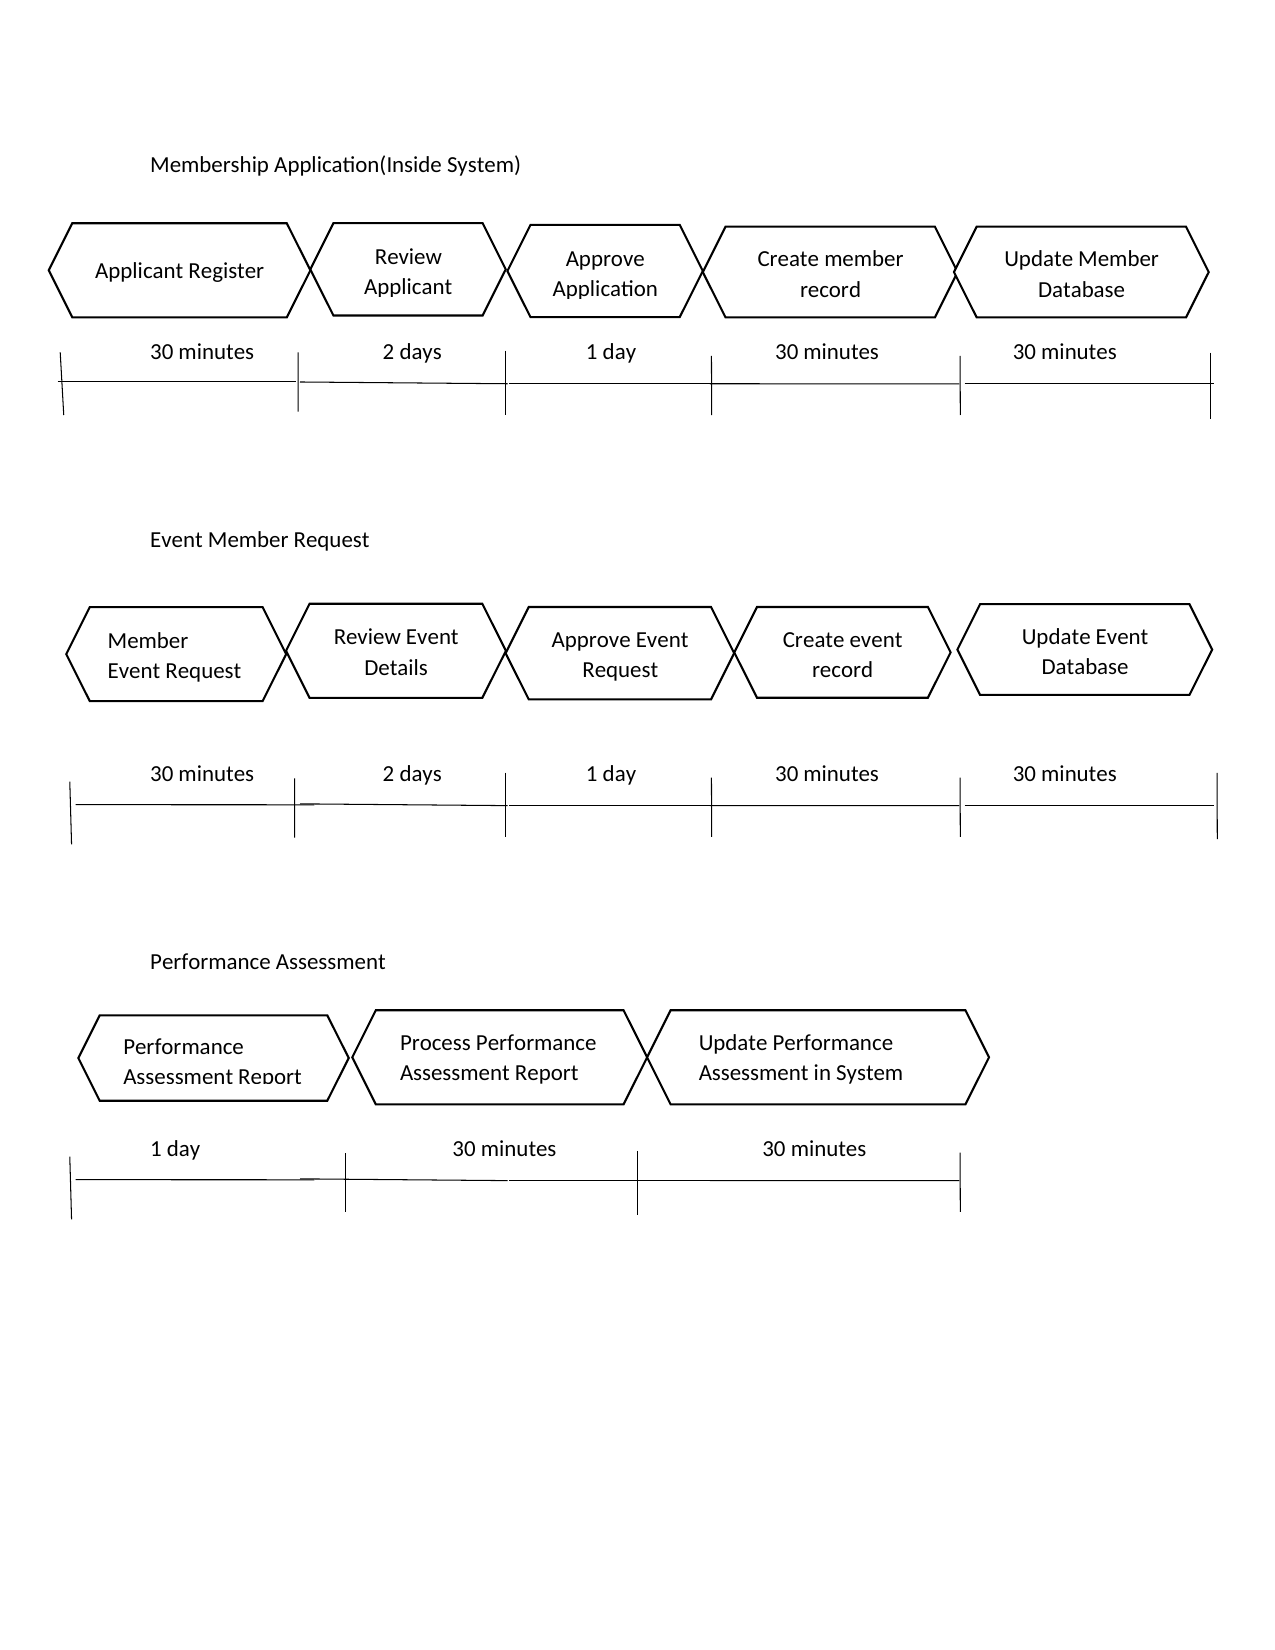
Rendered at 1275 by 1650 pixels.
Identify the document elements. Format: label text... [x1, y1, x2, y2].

text 30 minutes 2 days 1 day 30 minutes 30 minutes [150, 759, 1125, 787]
text Membership Application(Inside System) [150, 150, 1125, 178]
text 30 minutes 2 days 1 day 30 minutes 30 minutes [150, 337, 1125, 366]
text Performance Assessment [150, 947, 1125, 975]
text 1 day 30 minutes 30 minutes [150, 1134, 1125, 1162]
text Event Member Request [150, 525, 1125, 553]
